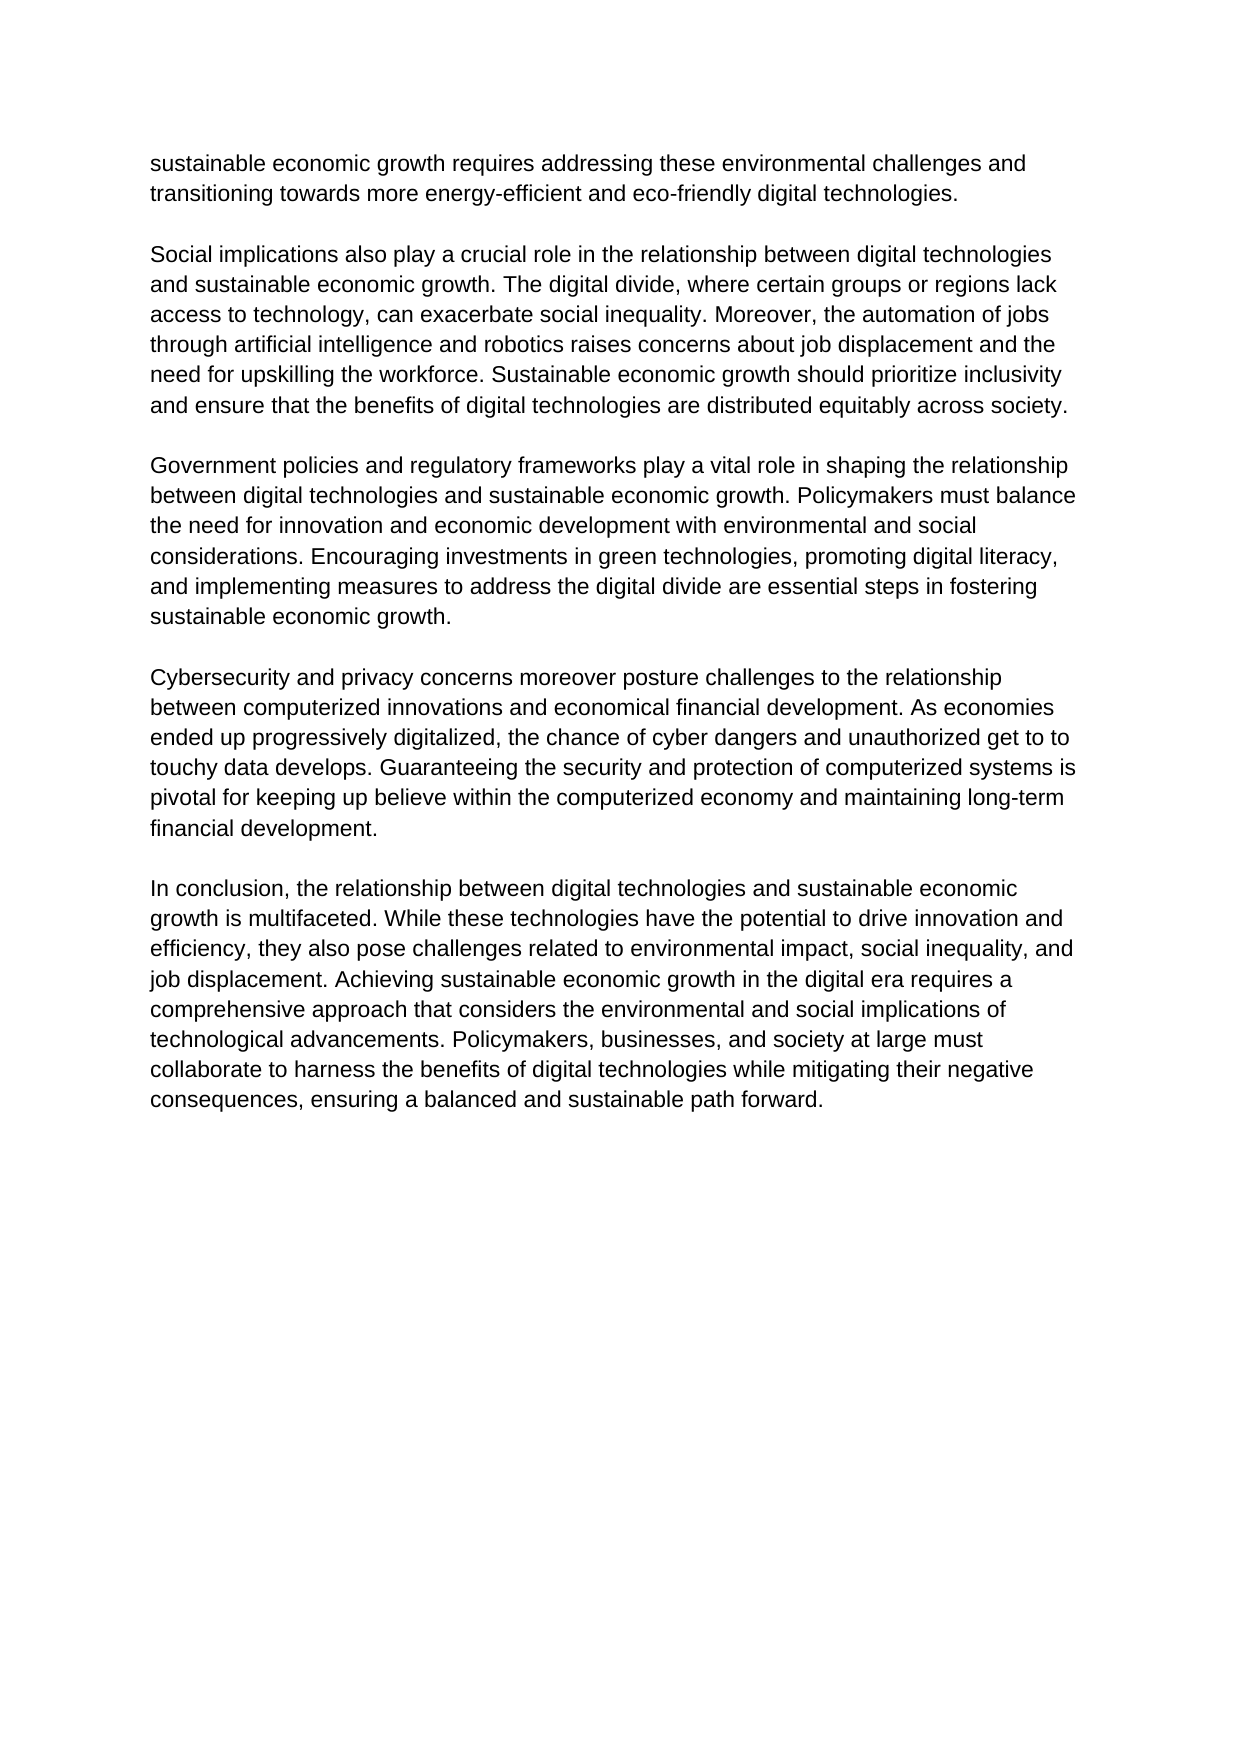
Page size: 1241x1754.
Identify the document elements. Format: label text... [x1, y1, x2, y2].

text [150, 150, 1090, 207]
text Government policies and regulatory frameworks play a vital role in shaping the relationship between digital technologies and sustainable economic growth. Policymakers must balance the need for innovation and economic development with environmental and social considerations. Encouraging investments in green technologies, promoting digital literacy, and implementing measures to address the digital divide are essential steps in fostering sustainable economic growth. [150, 452, 1090, 629]
text Social implications also play a crucial role in the relationship between digital technologies and sustainable economic growth. The digital divide, where certain groups or regions lack access to technology, can exacerbate social inequality. Moreover, the automation of jobs through artificial intelligence and robotics raises concerns about job displacement and the need for upskilling the workforce. Sustainable economic growth should prioritize inclusivity and ensure that the benefits of digital technologies are distributed equitably across society. [150, 241, 1090, 418]
text Cybersecurity and privacy concerns moreover posture challenges to the relationship between computerized innovations and economical financial development. As economies ended up progressively digitalized, the chance of cyber dangers and unauthorized get to to touchy data develops. Guaranteeing the security and protection of computerized systems is pivotal for keeping up believe within the computerized economy and maintaining long-term financial development. [150, 663, 1090, 841]
text In conclusion, the relationship between digital technologies and sustainable economic growth is multifaceted. While these technologies have the potential to drive innovation and efficiency, they also pose challenges related to environmental impact, social inequality, and job displacement. Achieving sustainable economic growth in the digital era requires a comprehensive approach that considers the environmental and social implications of technological advancements. Policymakers, businesses, and society at large must collaborate to harness the benefits of digital technologies while mitigating their negative consequences, ensuring a balanced and sustainable path forward. [150, 875, 1090, 1113]
